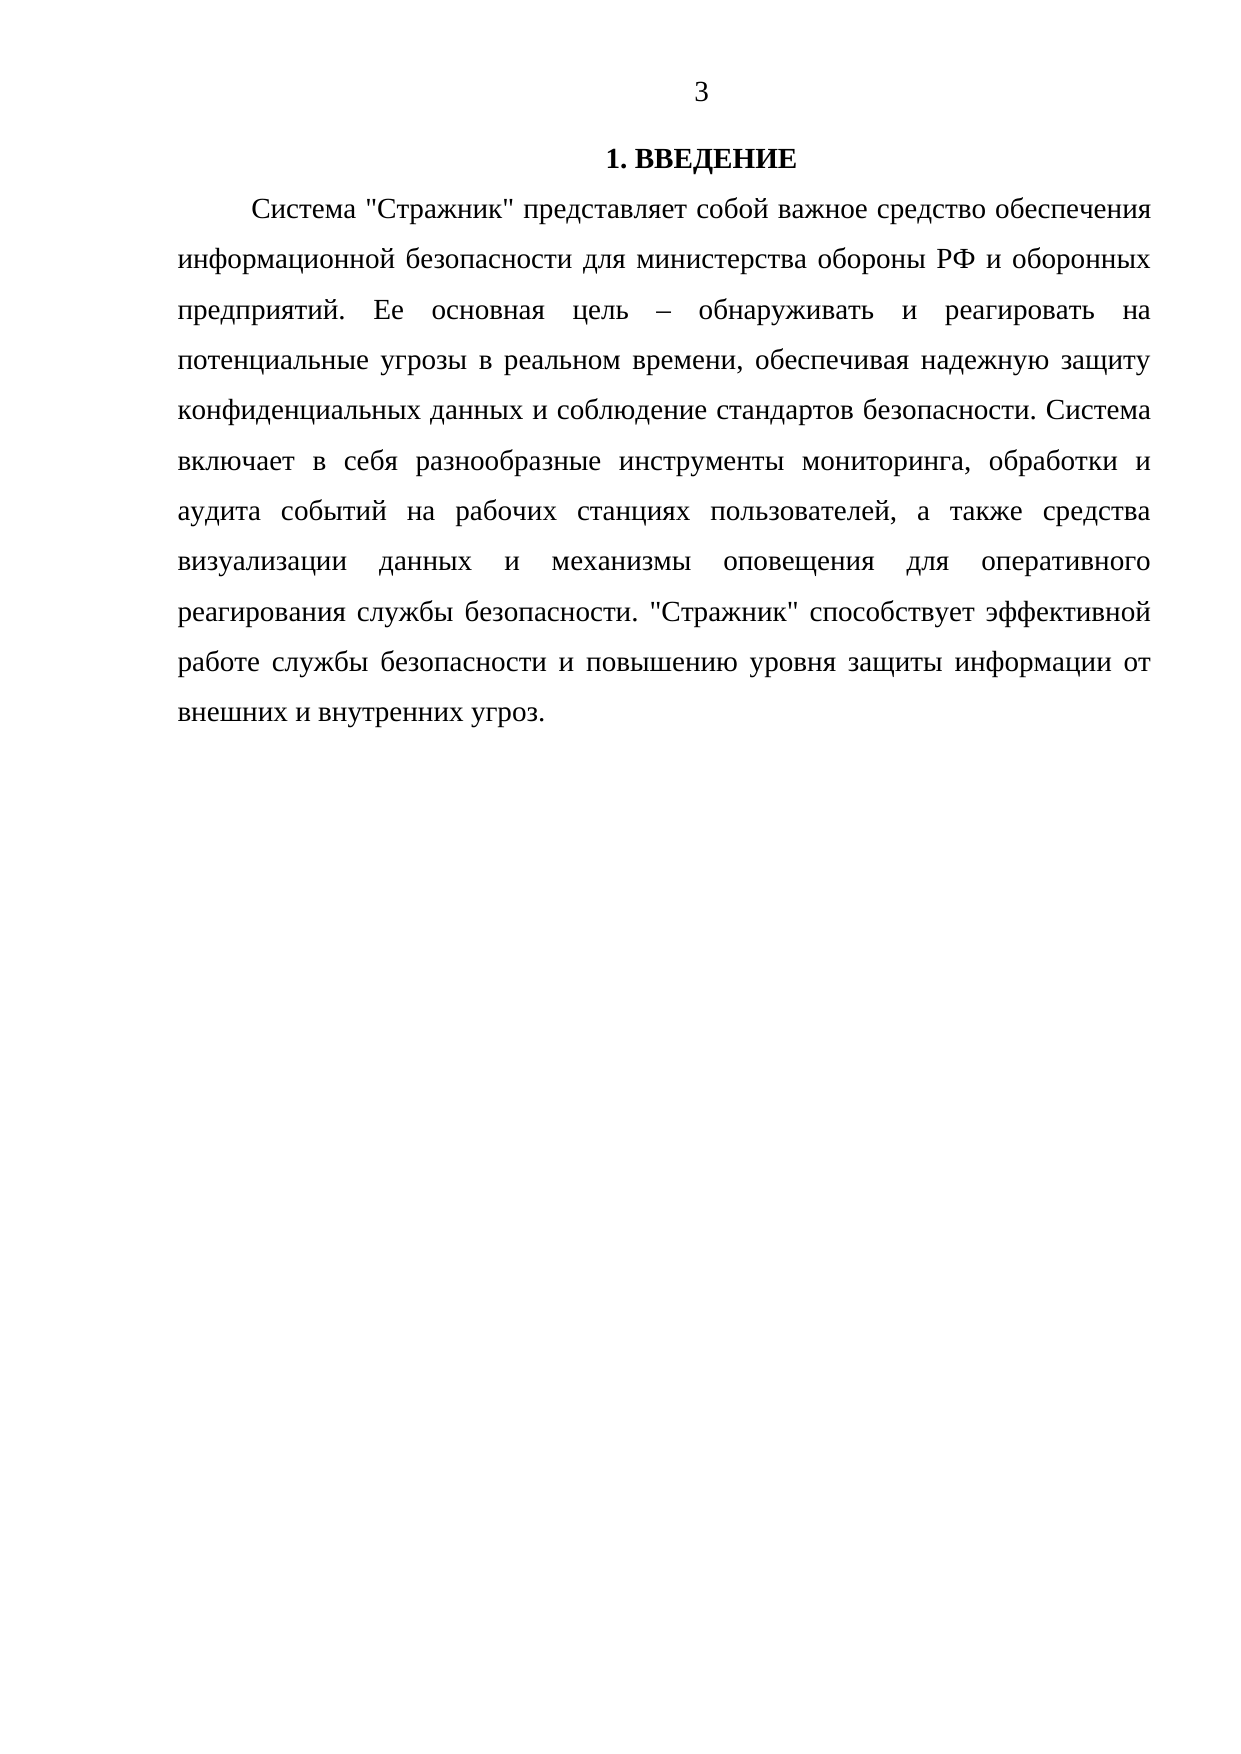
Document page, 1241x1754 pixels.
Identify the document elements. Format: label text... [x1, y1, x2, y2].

text Система "Стражник" представляет собой важное средство обеспечения информационной безопасности для министерства обороны РФ и оборонных предприятий. Ее основная цель – обнаруживать и реагировать на потенциальные угрозы в реальном времени, обеспечивая надежную защиту конфиденциальных данных и соблюдение стандартов безопасности. Система включает в себя разнообразные инструменты мониторинга, обработки и аудита событий на рабочих станциях пользователей, а также средства визуализации данных и механизмы оповещения для оперативного реагирования службы безопасности. "Стражник" способствует эффективной работе службы безопасности и повышению уровня защиты информации от внешних и внутренних угроз. [177, 191, 1152, 728]
subtitle 1. ВВЕДЕНИЕ [177, 141, 1152, 174]
